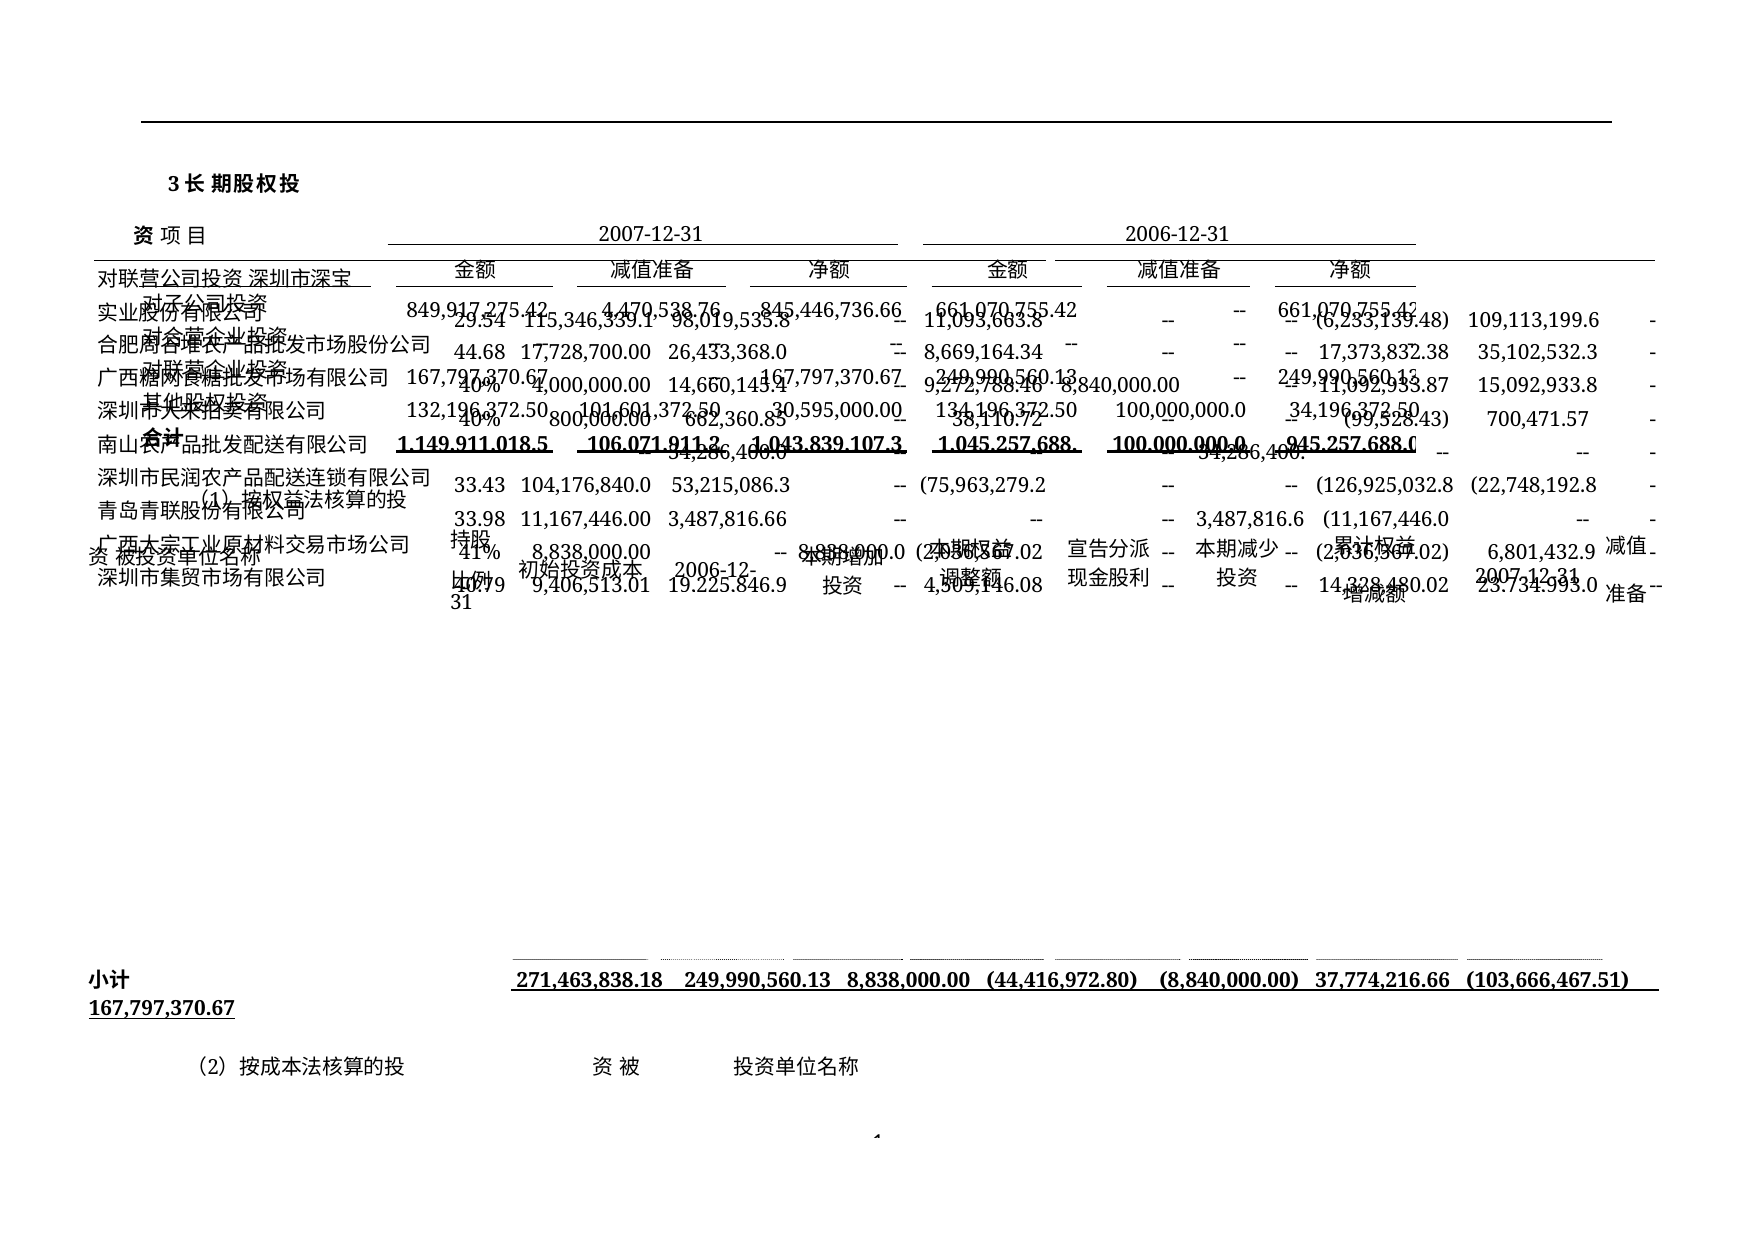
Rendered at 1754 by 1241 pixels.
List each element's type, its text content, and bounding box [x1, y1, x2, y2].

picture [1013, 414, 1027, 418]
text （2）按成本法核算的投资 被投资单位名称 [734, 1052, 1667, 1081]
picture [716, 414, 732, 418]
text 3长 期股权投 资 项 目 [134, 169, 319, 250]
picture [1028, 414, 1039, 418]
text 本期增加 投资 [801, 542, 886, 599]
picture [738, 414, 748, 418]
picture [510, 959, 1603, 963]
picture [493, 414, 551, 418]
picture [1192, 414, 1315, 418]
picture [1040, 414, 1152, 418]
picture [973, 414, 984, 418]
picture [385, 414, 443, 418]
text 增减额 2007-12-31 准备 [1323, 558, 1666, 589]
text （2）按成本法核算的投资 被投资单位名称 [153, 1052, 426, 1081]
picture [443, 414, 465, 418]
picture [766, 414, 777, 418]
text 比例 初始投资成本 2006-12-31 [450, 552, 766, 616]
picture [779, 414, 797, 418]
picture [1387, 414, 1397, 418]
text 累计权益 减值 [1319, 534, 1661, 558]
picture [551, 414, 561, 418]
picture [1315, 414, 1344, 418]
picture [986, 414, 996, 418]
picture [656, 414, 685, 418]
picture [837, 414, 959, 418]
text 本期减少 投资 [1195, 534, 1281, 591]
picture [797, 414, 837, 418]
text 持股 [450, 529, 766, 552]
text 小计 271,463,838.18 249,990,560.13 8,838,000.00 (44,416,972.80) (8,840,000.00) 37,774,216.66 (103,666,467.51) 167,797,370.67 [88, 965, 1666, 1022]
text 宣告分派 现金股利 [1067, 534, 1152, 591]
text 2007-12-31 2006-12-31 [387, 219, 1666, 248]
text （1）按权益法核算的投资 被投资单位名称 [88, 485, 428, 570]
text 本期权益 调整额 [929, 534, 1014, 591]
picture [1152, 414, 1192, 418]
